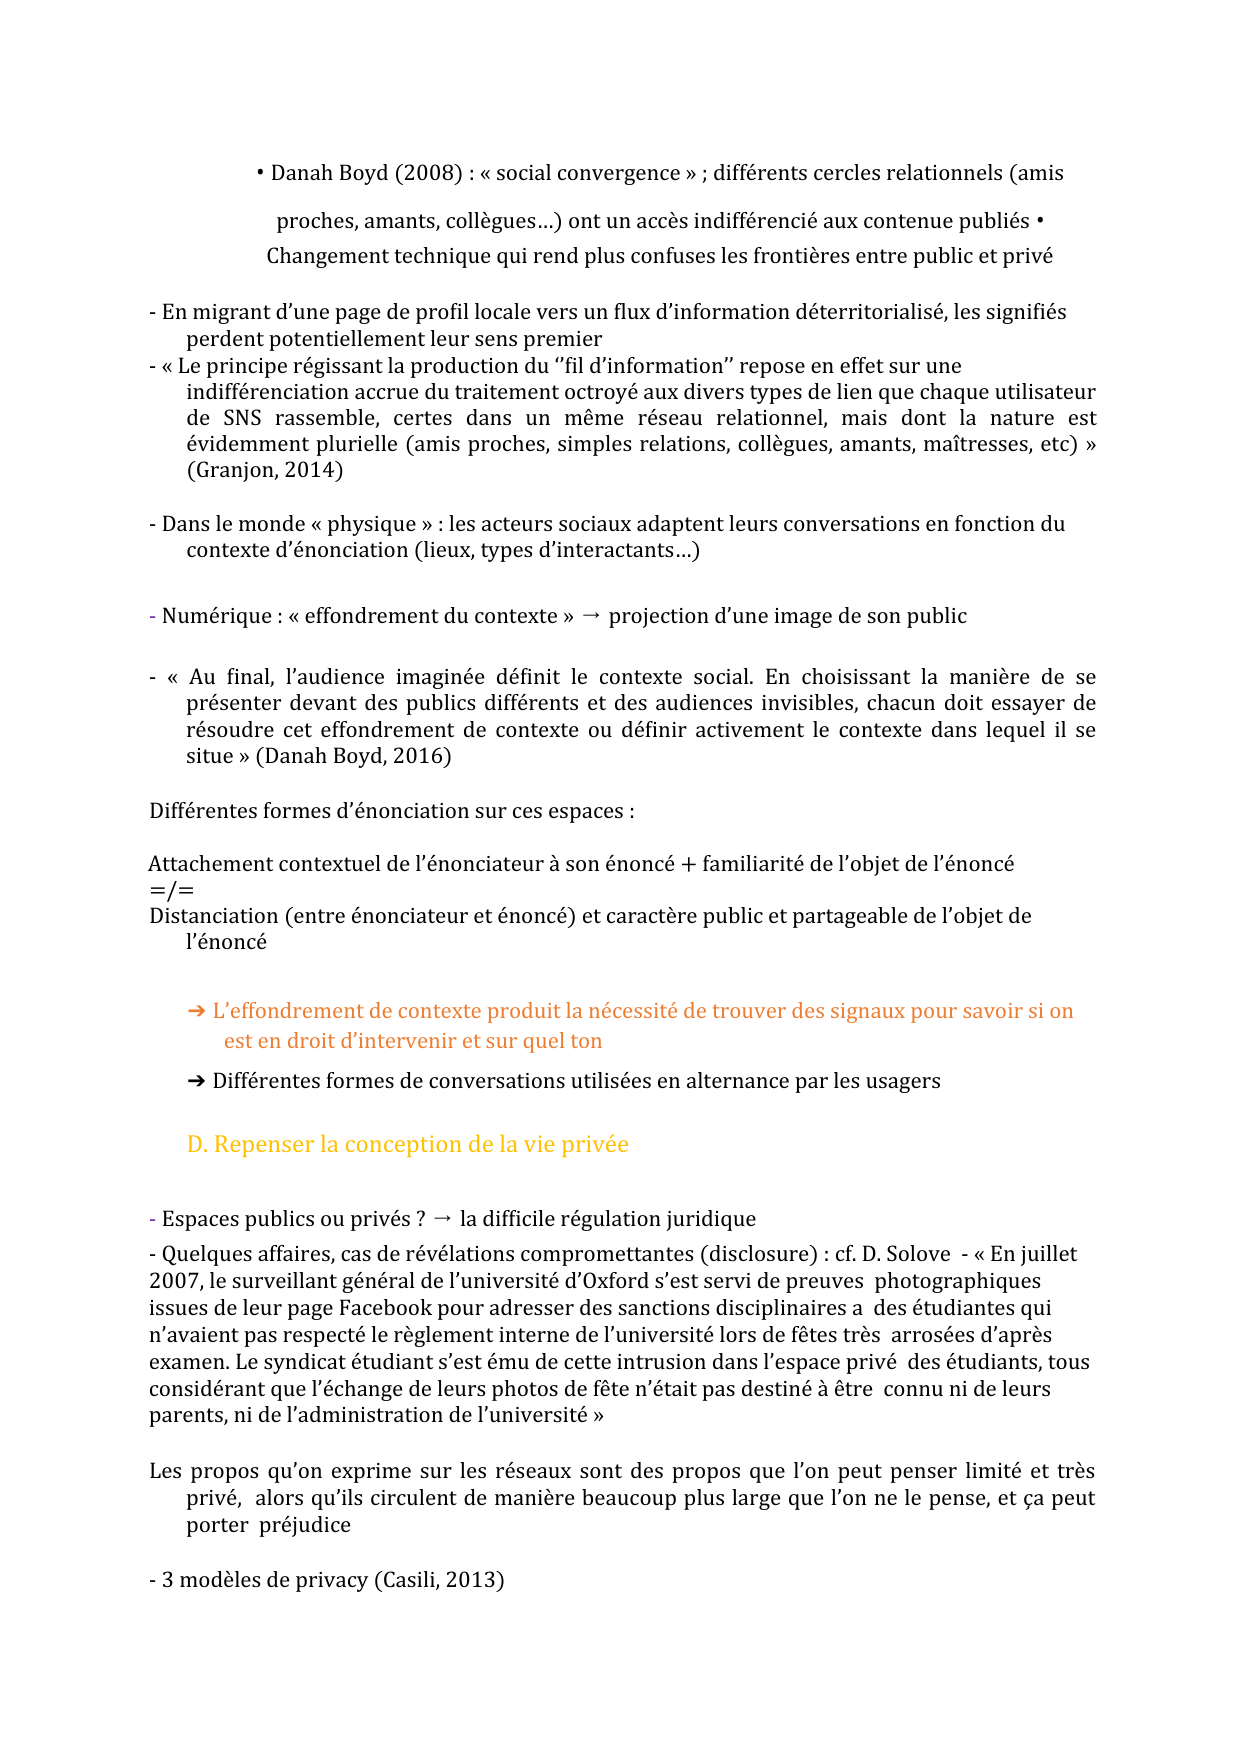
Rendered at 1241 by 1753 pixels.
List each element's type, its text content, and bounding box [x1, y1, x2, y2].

text - Espaces publics ou privés ? → la difficile régulation juridique [149, 1192, 1098, 1239]
text Différentes formes d’énonciation sur ces espaces : [149, 797, 1098, 824]
text Distanciation (entre énonciateur et énoncé) et caractère public et partageable de l’objet de l’énoncé [149, 903, 1093, 954]
text de SNS rassemble, certes dans un même réseau relationnel, mais dont la nature est évidemment plurielle (amis proches, simples relations, collègues, amants, maîtresses, etc) » (Granjon, 2014) [186, 404, 1098, 483]
text - « Le principe régissant la production du ‘’fil d’information’’ repose en effet sur une indifférenciation accrue du traitement octroyé aux divers types de lien que chaque utilisateur [149, 352, 1098, 404]
text - 3 modèles de privacy (Casili, 2013) [149, 1566, 1098, 1593]
text - Dans le monde « physique » : les acteurs sociaux adaptent leurs conversations en fonction du contexte d’énonciation (lieux, types d’interactants…) [149, 510, 1098, 562]
text - Quelques affaires, cas de révélations compromettantes (disclosure) : cf. D. Solove - « En juillet 2007, le surveillant général de l’université d’Oxford s’est servi de preuves photographiques issues de leur page Facebook pour adresser des sanctions disciplinaires a des étudiantes qui n’avaient pas respecté le règlement interne de l’université lors de fêtes très arrosées d’après examen. Le syndicat étudiant s’est ému de cette intrusion dans l’espace privé des étudiants, tous considérant que l’échange de leurs photos de fête n’était pas destiné à être connu ni de leurs parents, ni de l’administration de l’université » [149, 1240, 1098, 1428]
text ➔ Différentes formes de conversations utilisées en alternance par les usagers D. Repenser la conception de la vie privée [186, 1054, 953, 1158]
text Attachement contextuel de l’énonciateur à son énoncé + familiarité de l’objet de l’énoncé =/= [148, 851, 1016, 902]
text ➔ L’effondrement de contexte produit la nécessité de trouver des signaux pour savoir si on est en droit d’intervenir et sur quel ton [187, 982, 1098, 1054]
text - En migrant d’une page de profil locale vers un flux d’information déterritorialisé, les signifiés perdent potentiellement leur sens premier [149, 298, 1098, 352]
text • Danah Boyd (2008) : « social convergence » ; différents cercles relationnels (amis proches, amants, collègues…) ont un accès indifférencié aux contenue publiés • Changement technique qui rend plus confuses les frontières entre public et privé [222, 146, 1098, 269]
text Les propos qu’on exprime sur les réseaux sont des propos que l’on peut penser limité et très privé, alors qu’ils circulent de manière beaucoup plus large que l’on ne le pense, et ça peut porter préjudice [149, 1457, 1098, 1537]
text - Numérique : « effondrement du contexte » → projection d’une image de son public [149, 590, 1098, 637]
text - « Au final, l’audience imaginée définit le contexte social. En choisissant la manière de se présenter devant des publics différents et des audiences invisibles, chacun doit essayer de résoudre cet effondrement de contexte ou définir activement le contexte dans lequel il se situe » (Danah Boyd, 2016) [149, 664, 1098, 768]
